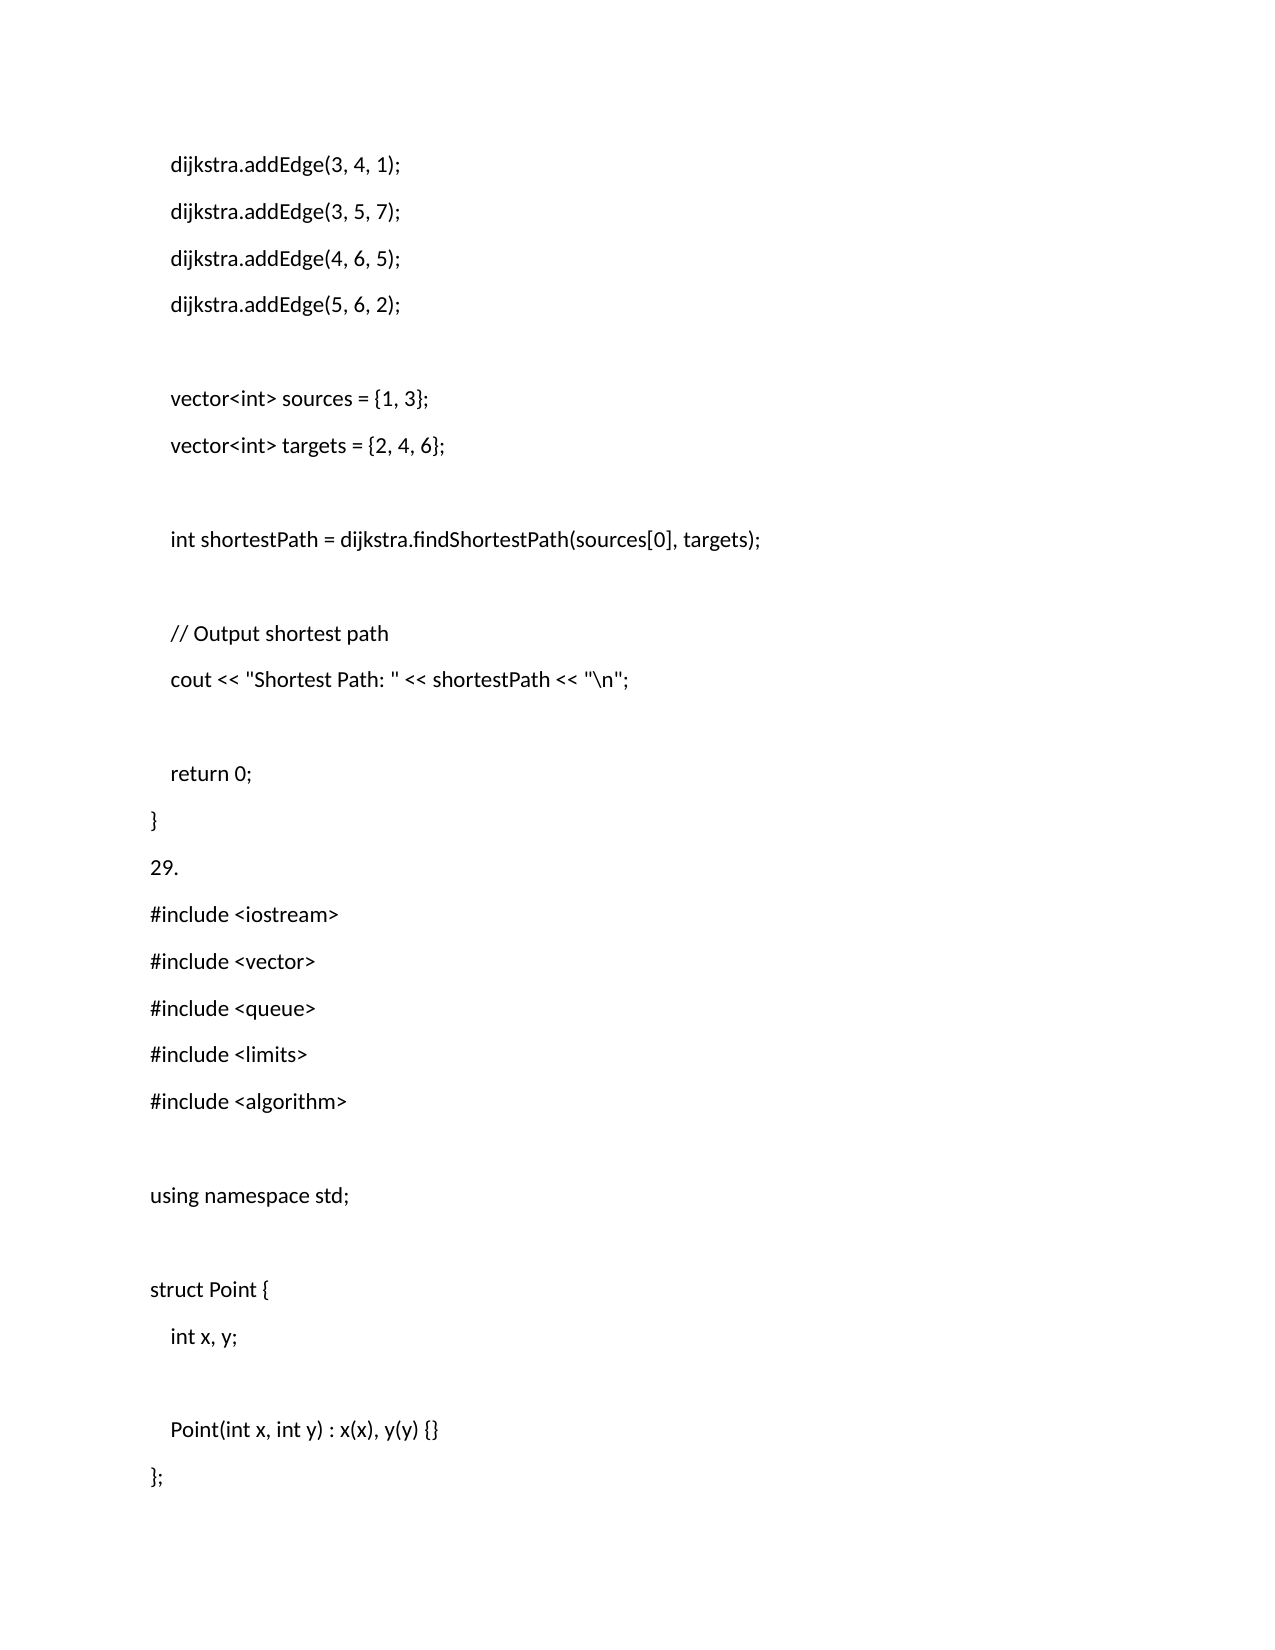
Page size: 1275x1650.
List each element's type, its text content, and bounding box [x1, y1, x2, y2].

text }; [150, 1462, 1125, 1491]
text return 0; [150, 759, 1125, 787]
text struct Point { [150, 1275, 1125, 1303]
text // Output shortest path [150, 619, 1125, 647]
text 29. [150, 853, 1125, 881]
text vector<int> targets = {2, 4, 6}; [150, 431, 1125, 459]
text #include <limits> [150, 1041, 1125, 1069]
text dijkstra.addEdge(3, 4, 1); [150, 150, 1125, 178]
text vector<int> sources = {1, 3}; [150, 384, 1125, 412]
text using namespace std; [150, 1181, 1125, 1209]
text #include <algorithm> [150, 1087, 1125, 1116]
text dijkstra.addEdge(3, 5, 7); [150, 197, 1125, 225]
text dijkstra.addEdge(4, 6, 5); [150, 244, 1125, 272]
text cout << "Shortest Path: " << shortestPath << "\n"; [150, 666, 1125, 694]
text #include <queue> [150, 994, 1125, 1022]
text #include <iostream> [150, 900, 1125, 928]
text } [150, 806, 1125, 834]
text int shortestPath = dijkstra.findShortestPath(sources[0], targets); [150, 525, 1125, 553]
text #include <vector> [150, 947, 1125, 975]
text Point(int x, int y) : x(x), y(y) {} [150, 1416, 1125, 1444]
text int x, y; [150, 1322, 1125, 1350]
text dijkstra.addEdge(5, 6, 2); [150, 291, 1125, 319]
